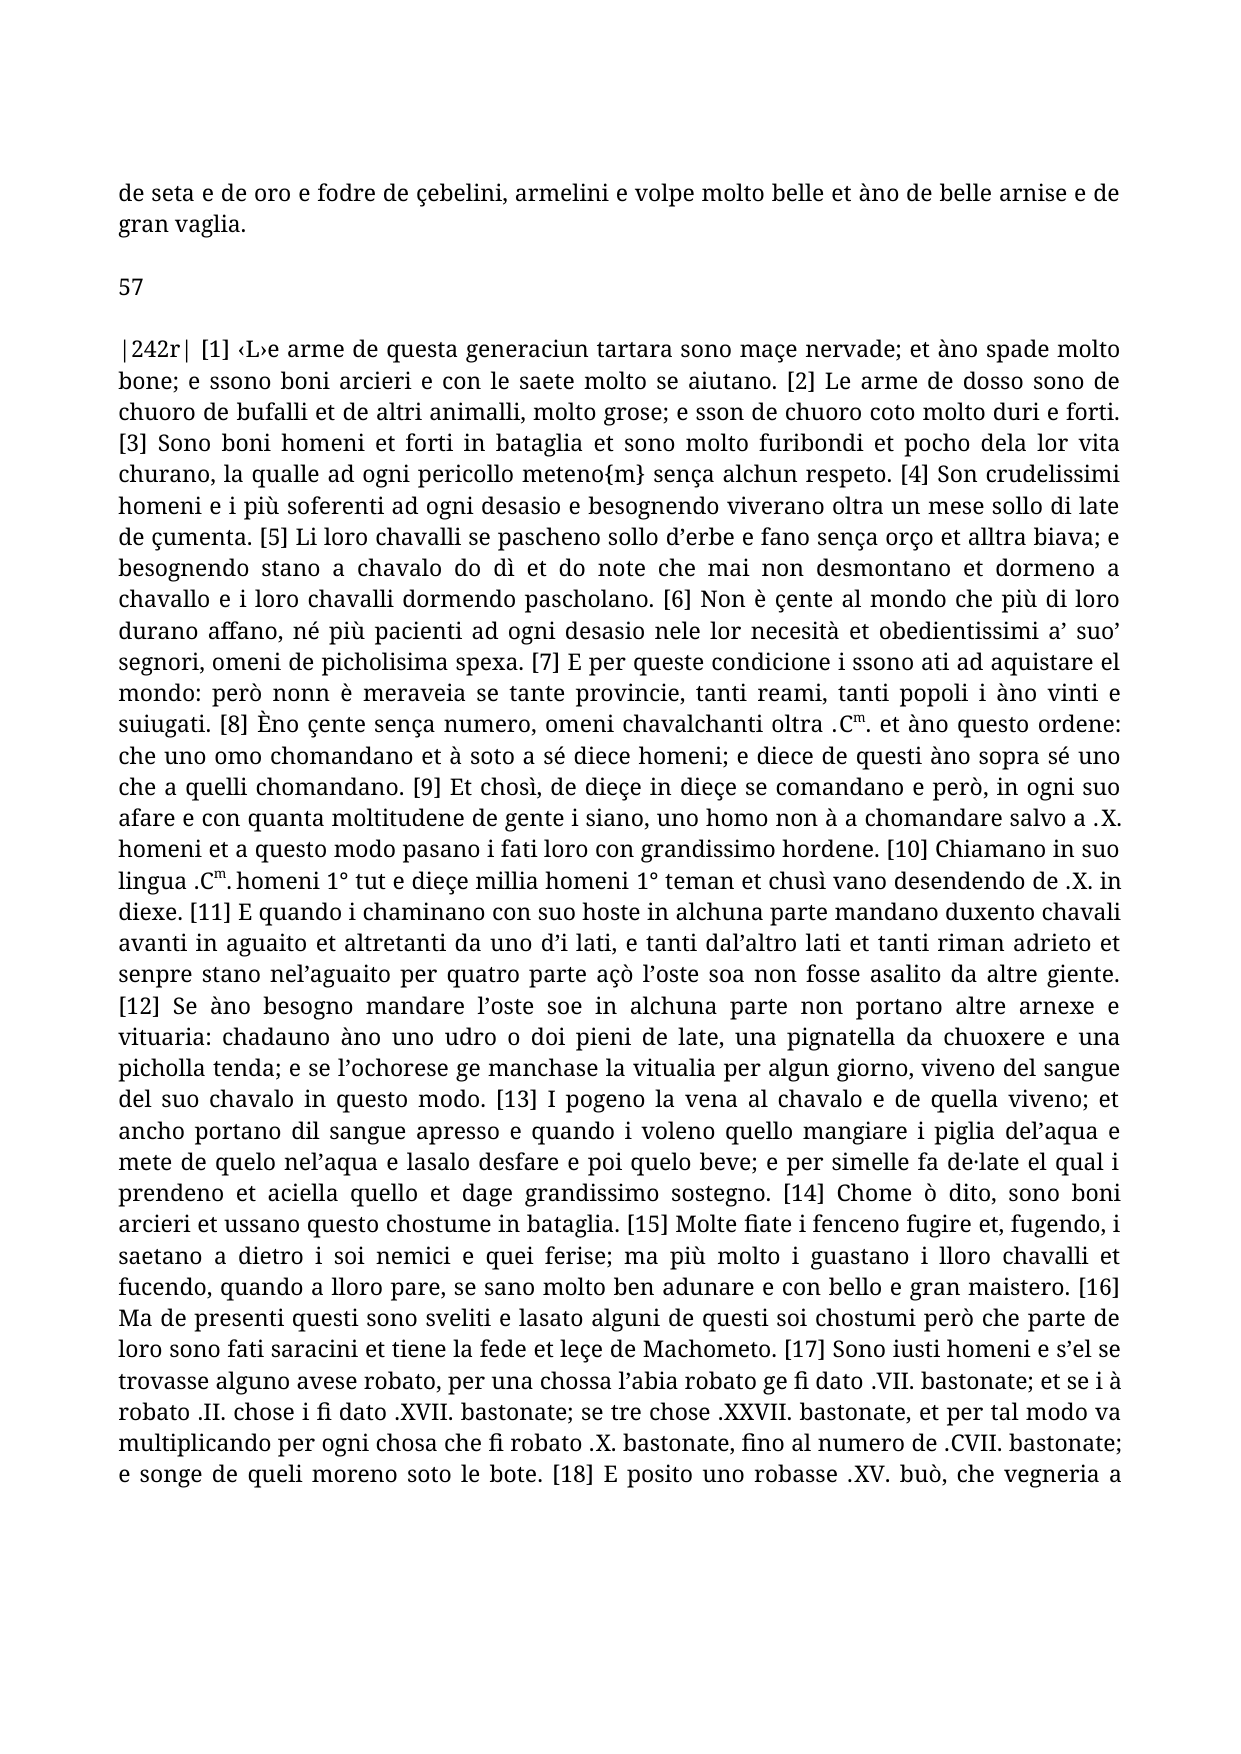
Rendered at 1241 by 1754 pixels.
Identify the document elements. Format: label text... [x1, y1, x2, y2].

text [118, 333, 1122, 1490]
text 57 [118, 271, 1122, 302]
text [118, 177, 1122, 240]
